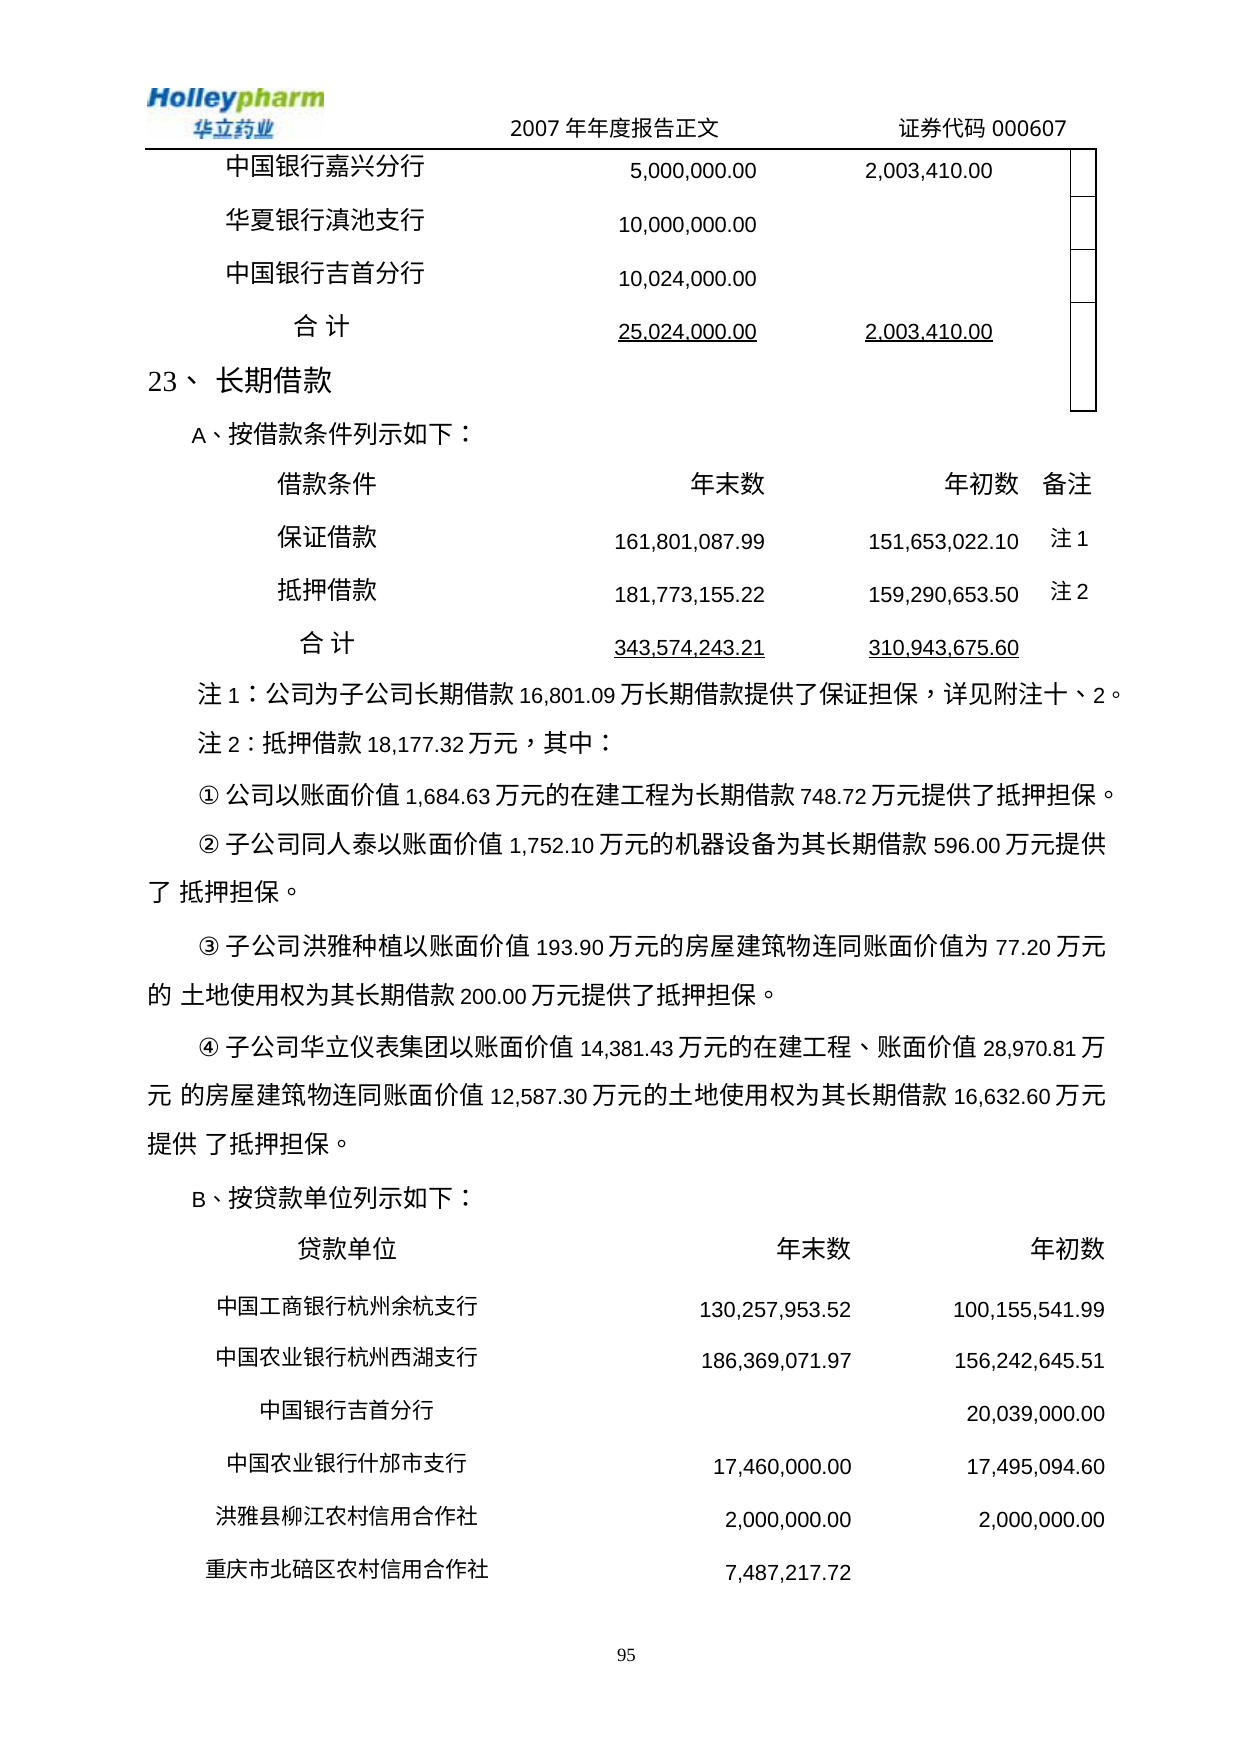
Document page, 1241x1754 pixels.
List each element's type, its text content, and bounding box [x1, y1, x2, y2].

text 注1：公司为子公司长期借款16,801.09万长期借款提供了保证担保，详见附注十、2。 注2：抵押借款18,177.32万元，其中： [198, 677, 1128, 759]
text B、按贷款单位列示如下： [191, 1180, 1128, 1214]
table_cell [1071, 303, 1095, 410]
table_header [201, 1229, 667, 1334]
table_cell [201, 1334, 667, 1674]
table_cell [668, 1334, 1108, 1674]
text ③子公司洪雅种植以账面价值193.90万元的房屋建筑物连同账面价值为77.20万元的 土地使用权为其长期借款200.00万元提供了抵押担保。 [148, 929, 1106, 1011]
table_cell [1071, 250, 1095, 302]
picture [147, 88, 324, 110]
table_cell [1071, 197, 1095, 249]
text ②子公司同人泰以账面价值1,752.10万元的机器设备为其长期借款596.00万元提供了 抵押担保。 [148, 826, 1106, 909]
text ①公司以账面价值1,684.63万元的在建工程为长期借款748.72万元提供了抵押担保。 [198, 777, 1128, 811]
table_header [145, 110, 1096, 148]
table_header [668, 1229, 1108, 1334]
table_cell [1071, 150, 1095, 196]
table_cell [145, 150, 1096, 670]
text ④子公司华立仪表集团以账面价值14,381.43万元的在建工程、账面价值28,970.81万元 的房屋建筑物连同账面价值12,587.30万元的土地使用权为其长期借款16,632.60万元提供 了抵押担保。 [148, 1029, 1106, 1161]
